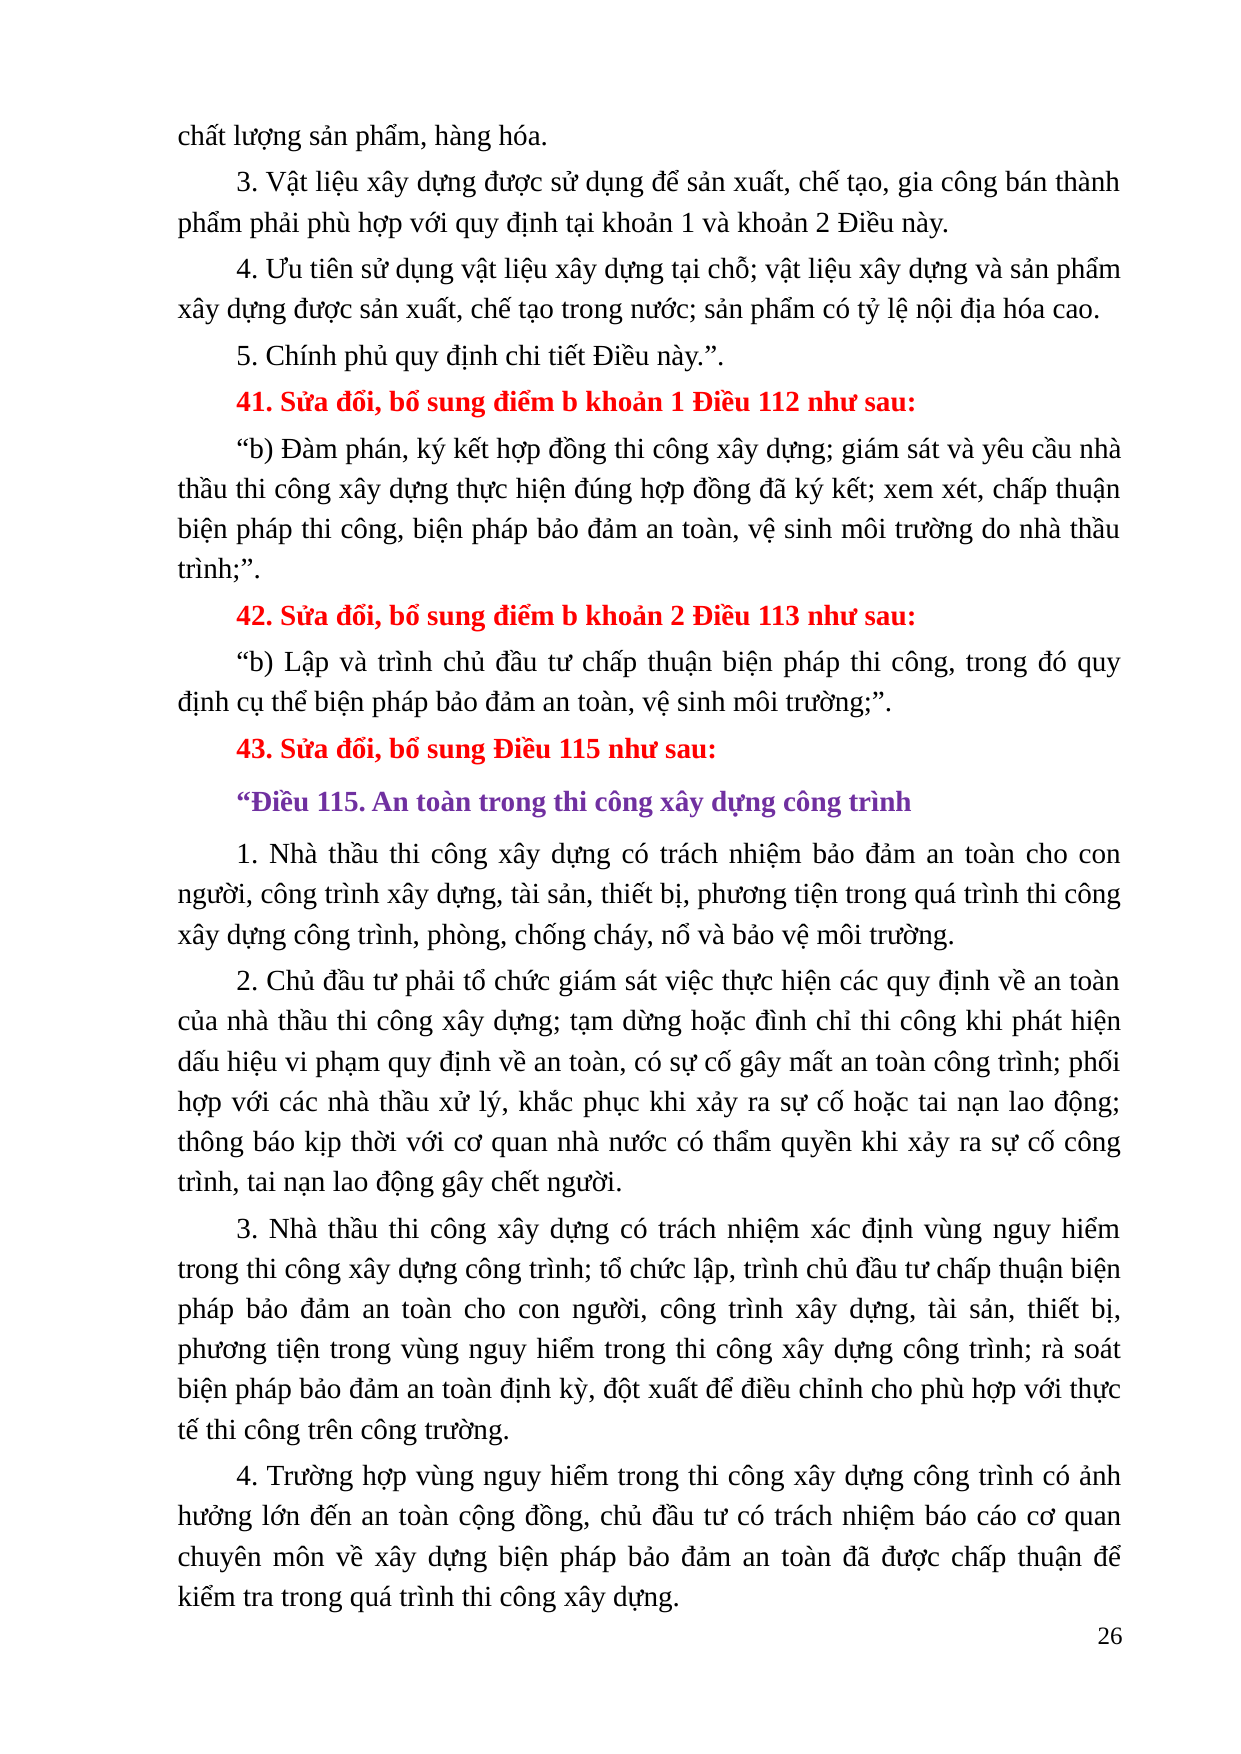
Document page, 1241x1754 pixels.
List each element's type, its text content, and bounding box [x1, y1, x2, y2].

text “b) Đàm phán, ký kết hợp đồng thi công xây dựng; giám sát và yêu cầu nhà thầu thi công xây dựng thực hiện đúng hợp đồng đã ký kết; xem xét, chấp thuận biện pháp thi công, biện pháp bảo đảm an toàn, vệ sinh môi trường do nhà thầu trình;”. [177, 431, 1122, 585]
text 3. Nhà thầu thi công xây dựng có trách nhiệm xác định vùng nguy hiểm trong thi công xây dựng công trình; tổ chức lập, trình chủ đầu tư chấp thuận biện pháp bảo đảm an toàn cho con người, công trình xây dựng, tài sản, thiết bị, phương tiện trong vùng nguy hiểm trong thi công xây dựng công trình; rà soát biện pháp bảo đảm an toàn định kỳ, đột xuất để điều chỉnh cho phù hợp với thực tế thi công trên công trường. [177, 1211, 1122, 1445]
subtitle “Điều 115. An toàn trong thi công xây dựng công trình [177, 784, 1122, 817]
subtitle 41. Sửa đổi, bổ sung điểm b khoản 1 Điều 112 như sau: [177, 384, 1122, 418]
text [177, 118, 1122, 152]
text 1. Nhà thầu thi công xây dựng có trách nhiệm bảo đảm an toàn cho con người, công trình xây dựng, tài sản, thiết bị, phương tiện trong quá trình thi công xây dựng công trình, phòng, chống cháy, nổ và bảo vệ môi trường. [177, 836, 1122, 950]
text “b) Lập và trình chủ đầu tư chấp thuận biện pháp thi công, trong đó quy định cụ thể biện pháp bảo đảm an toàn, vệ sinh môi trường;”. [177, 644, 1122, 718]
text 4. Trường hợp vùng nguy hiểm trong thi công xây dựng công trình có ảnh hưởng lớn đến an toàn cộng đồng, chủ đầu tư có trách nhiệm báo cáo cơ quan chuyên môn về xây dựng biện pháp bảo đảm an toàn đã được chấp thuận để kiểm tra trong quá trình thi công xây dựng. [177, 1458, 1122, 1612]
subtitle 42. Sửa đổi, bổ sung điểm b khoản 2 Điều 113 như sau: [177, 598, 1122, 631]
text 3. Vật liệu xây dựng được sử dụng để sản xuất, chế tạo, gia công bán thành phẩm phải phù hợp với quy định tại khoản 1 và khoản 2 Điều này. [177, 164, 1122, 238]
text 5. Chính phủ quy định chi tiết Điều này.”. [177, 338, 1122, 371]
text 4. Ưu tiên sử dụng vật liệu xây dựng tại chỗ; vật liệu xây dựng và sản phẩm xây dựng được sản xuất, chế tạo trong nước; sản phẩm có tỷ lệ nội địa hóa cao. [177, 251, 1122, 325]
text 2. Chủ đầu tư phải tổ chức giám sát việc thực hiện các quy định về an toàn của nhà thầu thi công xây dựng; tạm dừng hoặc đình chỉ thi công khi phát hiện dấu hiệu vi phạm quy định về an toàn, có sự cố gây mất an toàn công trình; phối hợp với các nhà thầu xử lý, khắc phục khi xảy ra sự cố hoặc tai nạn lao động; thông báo kịp thời với cơ quan nhà nước có thẩm quyền khi xảy ra sự cố công trình, tai nạn lao động gây chết người. [177, 963, 1122, 1198]
subtitle 43. Sửa đổi, bổ sung Điều 115 như sau: [177, 731, 1122, 764]
